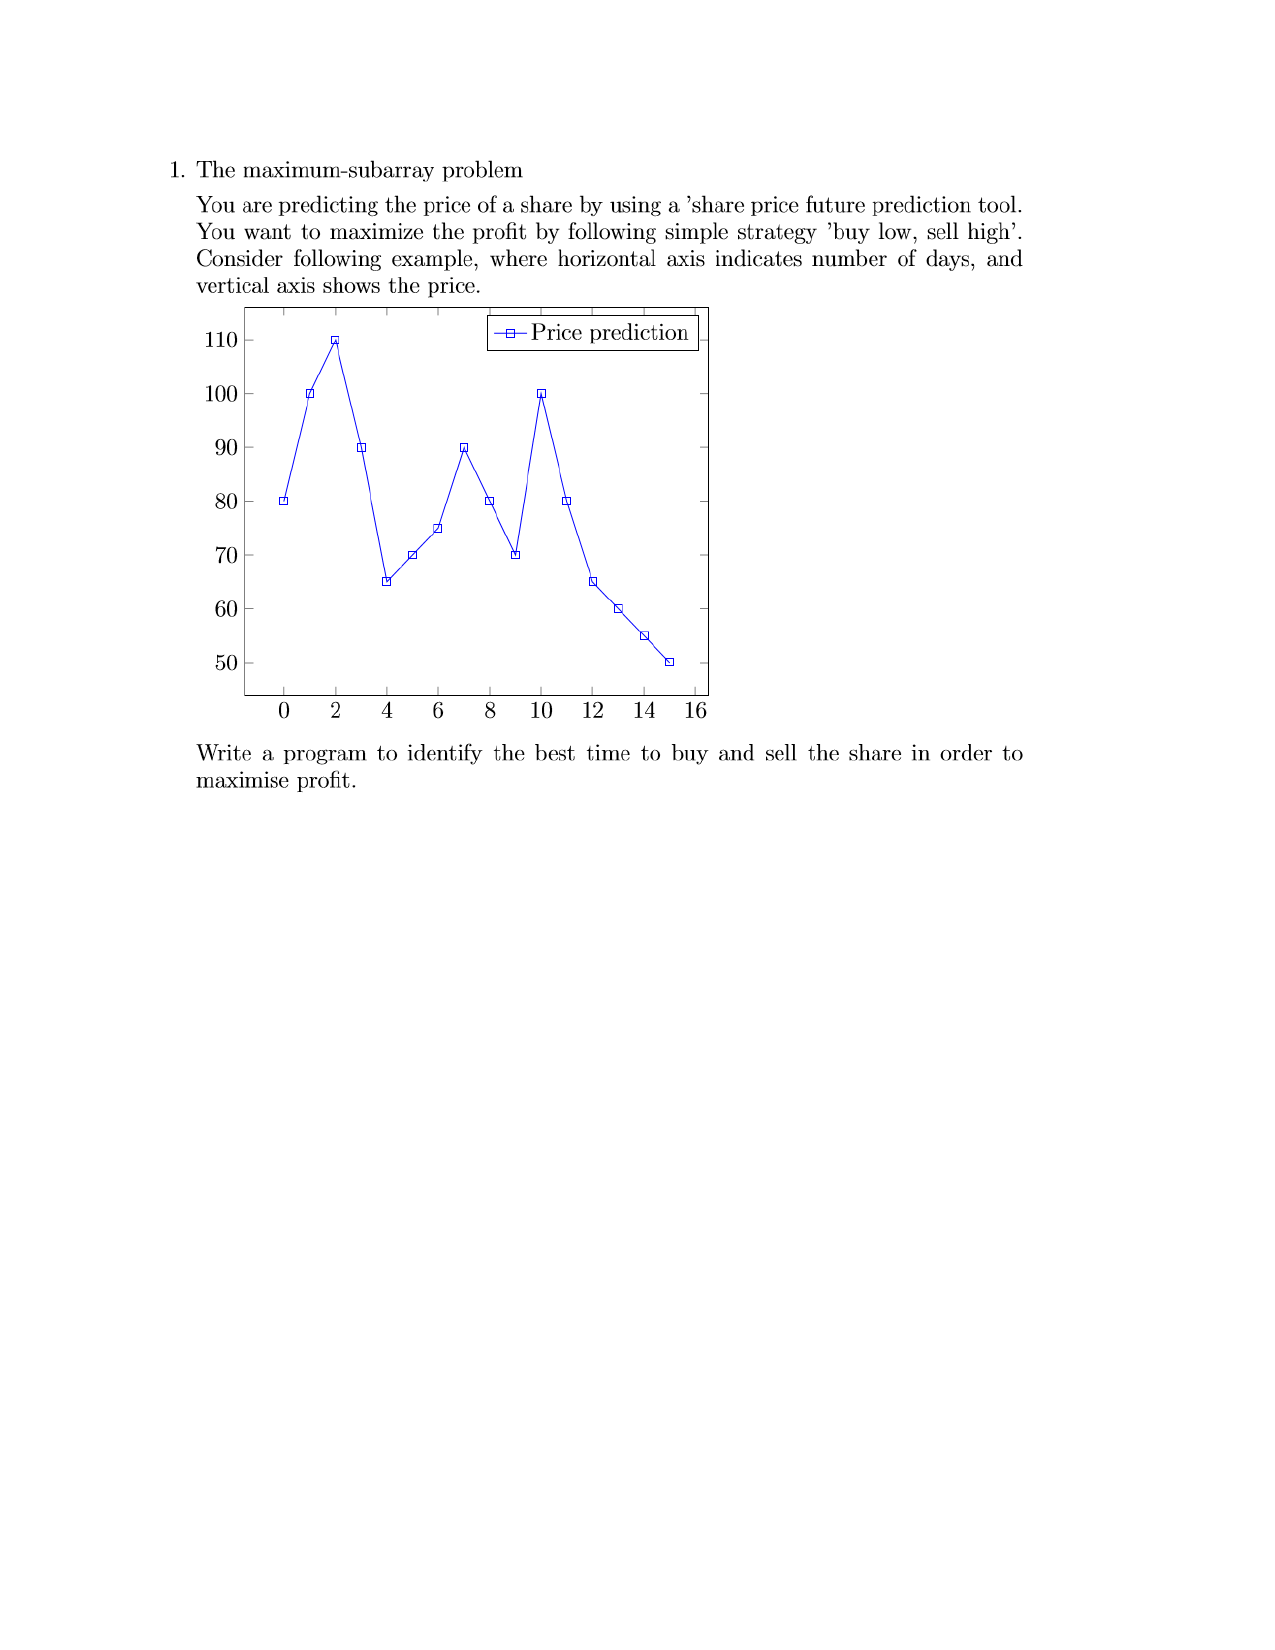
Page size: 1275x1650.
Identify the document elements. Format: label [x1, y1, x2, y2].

picture [150, 150, 1125, 793]
